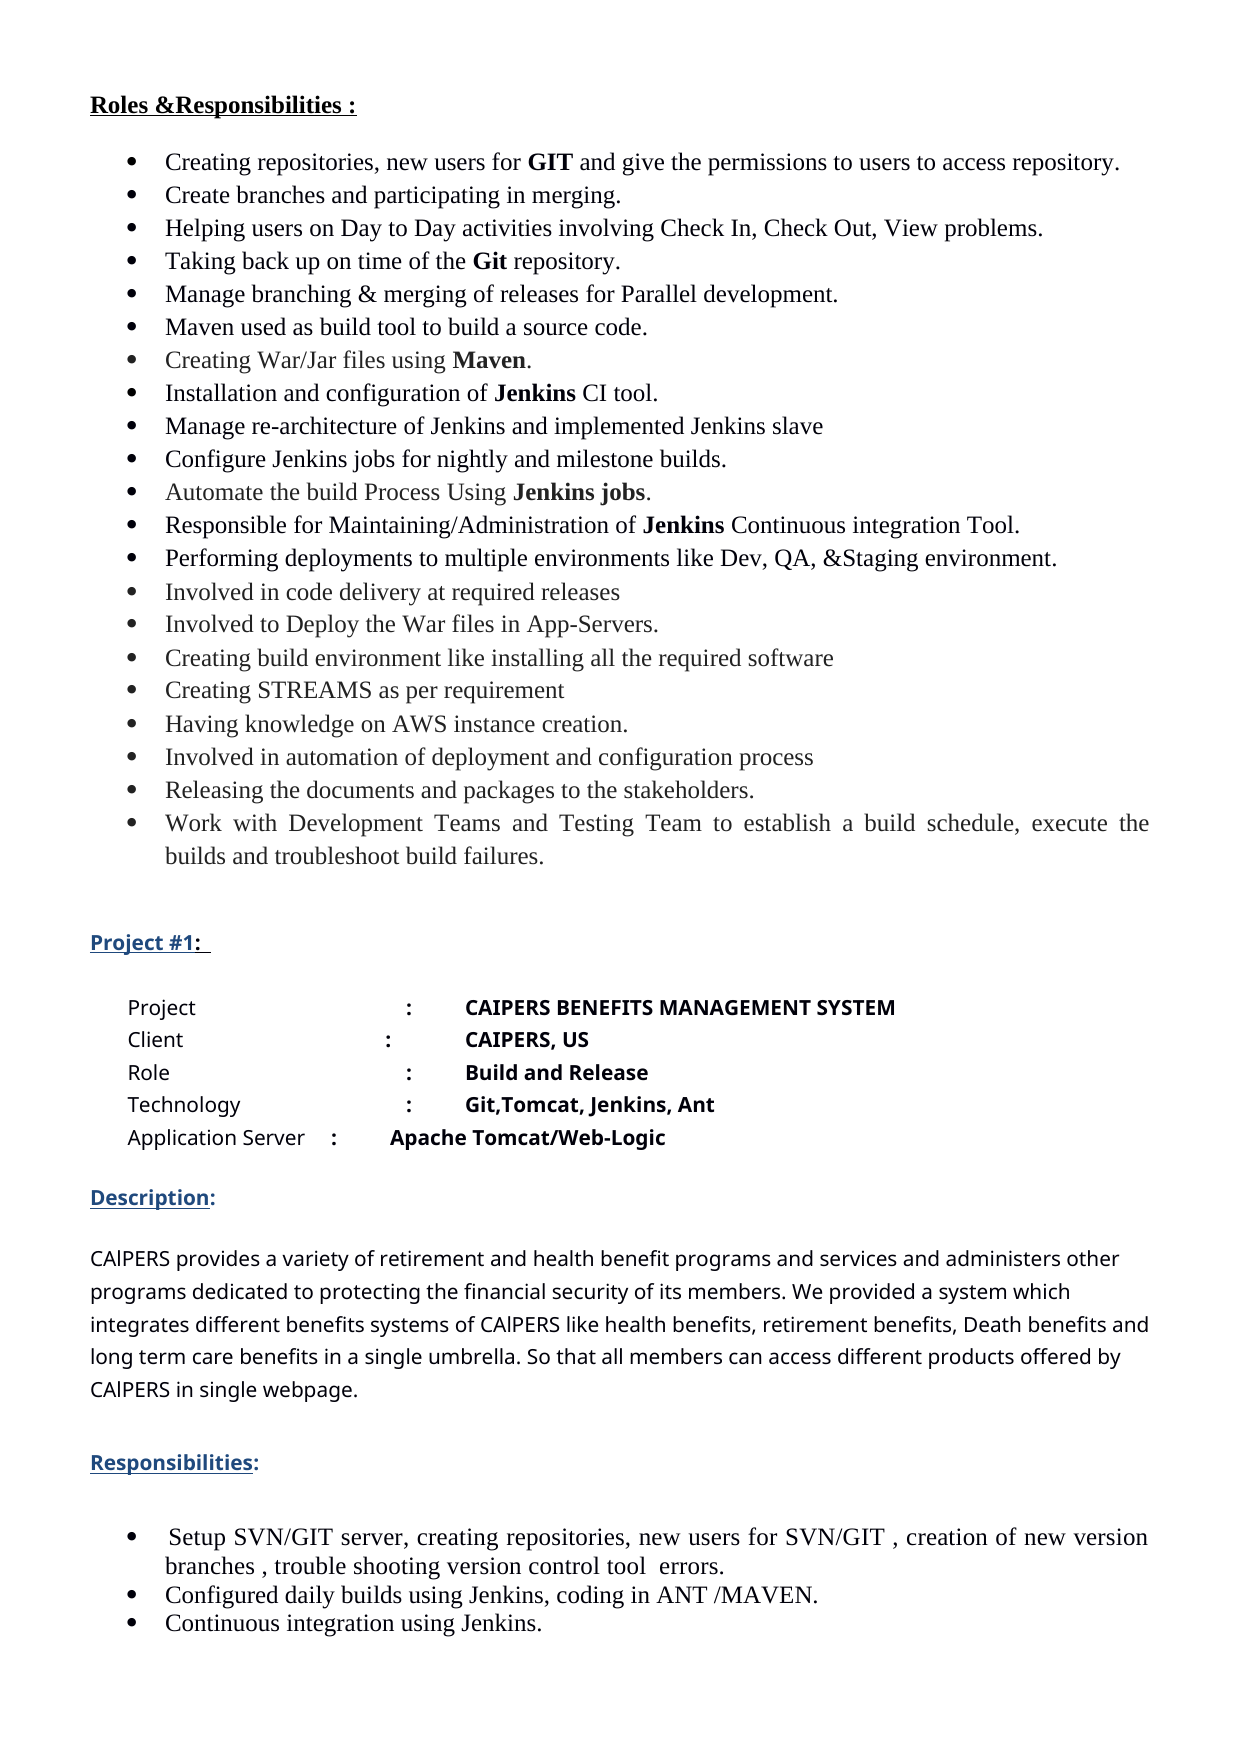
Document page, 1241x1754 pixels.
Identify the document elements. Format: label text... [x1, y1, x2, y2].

list Creating repositories, new users for GIT and give the permissions to users to access repository. [127, 147, 1150, 176]
list Releasing the documents and packages to the stakeholders. [127, 775, 1150, 803]
list Installation and configuration of Jenkins CI tool. [127, 378, 1150, 407]
list Manage branching & merging of releases for Parallel development. [127, 279, 1150, 308]
text Description: [90, 1183, 1150, 1212]
list Setup SVN/GIT server, creating repositories, new users for SVN/GIT , creation of new version branches , trouble shooting version control tool errors. [127, 1522, 1150, 1580]
text Project : CAIPERS BENEFITS MANAGEMENT SYSTEM [127, 993, 1150, 1021]
list Automate the build Process Using Jenkins jobs. [127, 477, 1150, 506]
list Taking back up on time of the Git repository. [127, 246, 1150, 275]
list Configured daily builds using Jenkins, coding in ANT /MAVEN. [127, 1580, 1150, 1608]
text Responsibilities: [90, 1448, 1150, 1477]
list Manage re-architecture of Jenkins and implemented Jenkins slave [127, 411, 1150, 440]
list Helping users on Day to Day activities involving Check In, Check Out, View problems. [127, 213, 1150, 242]
list Creating STREAMS as per requirement [127, 676, 1150, 704]
list Having knowledge on AWS instance creation. [127, 709, 1150, 737]
list Creating build environment like installing all the required software [127, 643, 1150, 671]
list Responsible for Maintaining/Administration of Jenkins Continuous integration Tool. [127, 511, 1150, 539]
list Involved in automation of deployment and configuration process [127, 742, 1150, 770]
list Create branches and participating in merging. [127, 180, 1150, 209]
text Client : CAIPERS, US [127, 1025, 1150, 1054]
list Performing deployments to multiple environments like Dev, QA, &Staging environment. [127, 543, 1150, 572]
text Application Server : Apache Tomcat/Web-Logic [127, 1123, 1150, 1152]
text CAlPERS provides a variety of retirement and health benefit programs and services and administers other programs dedicated to protecting the financial security of its members. We provided a system which integrates different benefits systems of CAlPERS like health benefits, retirement benefits, Death benefits and long term care benefits in a single umbrella. So that all members can access different products offered by CAlPERS in single webpage. [90, 1244, 1150, 1403]
list Work with Development Teams and Testing Team to establish a build schedule, execute the builds and troubleshoot build failures. [127, 808, 1150, 869]
text Roles &Responsibilities : [90, 90, 1150, 118]
list Creating War/Jar files using Maven. [127, 345, 1150, 374]
list Involved in code delivery at required releases [127, 577, 1150, 605]
list Continuous integration using Jenkins. [127, 1608, 1150, 1637]
list Maven used as build tool to build a source code. [127, 312, 1150, 341]
text Technology : Git,Tomcat, Jenkins, Ant [127, 1091, 1150, 1119]
list Involved to Deploy the War files in App-Servers. [127, 609, 1150, 638]
text Role : Build and Release [127, 1058, 1150, 1086]
text Project #1: [90, 928, 1150, 956]
list Configure Jenkins jobs for nightly and milestone builds. [127, 444, 1150, 473]
